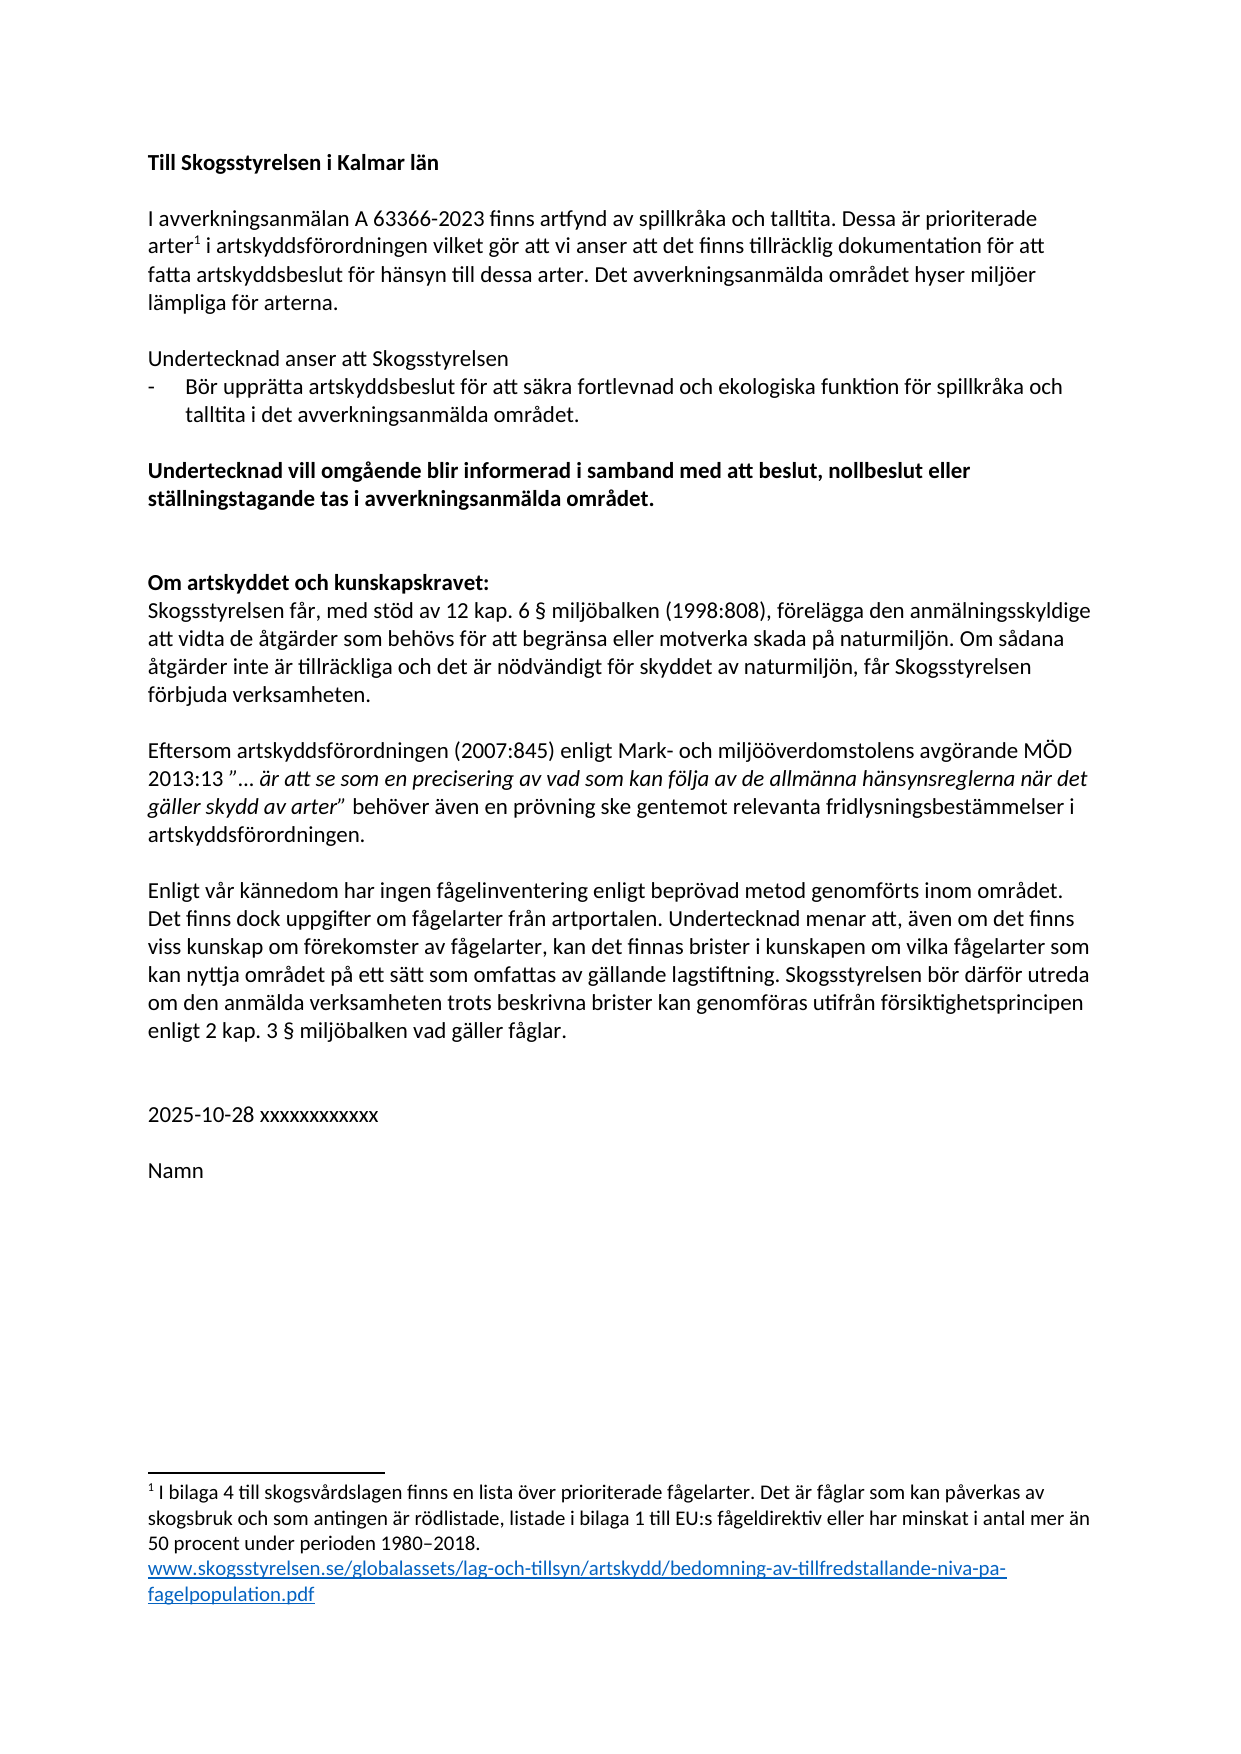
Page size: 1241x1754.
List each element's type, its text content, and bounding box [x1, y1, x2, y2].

list Bör upprätta artskyddsbeslut för att säkra fortlevnad och ekologiska funktion för spillkråka och talltita i det avverkningsanmälda området. [148, 372, 1093, 428]
text Namn [148, 1156, 1093, 1184]
text Undertecknad vill omgående blir informerad i samband med att beslut, nollbeslut eller ställningstagande tas i avverkningsanmälda området. [148, 456, 1093, 512]
text gäller skydd av arter” behöver även en prövning ske gentemot relevanta fridlysningsbestämmelser i artskyddsförordningen. [148, 792, 1093, 848]
text Om artskyddet och kunskapskravet: [148, 568, 1093, 596]
text Undertecknad anser att Skogsstyrelsen [148, 344, 1093, 372]
text Till Skogsstyrelsen i Kalmar län [148, 148, 1093, 176]
text 2025-10-28 xxxxxxxxxxxx [148, 1100, 1093, 1128]
text I avverkningsanmälan A 63366-2023 finns artfynd av spillkråka och talltita. Dessa är prioriterade arter i artskyddsförordningen vilket gör att vi anser att det finns tillräcklig dokumentation för att fatta artskyddsbeslut för hänsyn till dessa arter. Det avverkningsanmälda området hyser miljöer lämpliga för arterna. [148, 204, 1093, 316]
text Skogsstyrelsen får, med stöd av 12 kap. 6 § miljöbalken (1998:808), förelägga den anmälningsskyldige att vidta de åtgärder som behövs för att begränsa eller motverka skada på naturmiljön. Om sådana åtgärder inte är tillräckliga och det är nödvändigt för skyddet av naturmiljön, får Skogsstyrelsen förbjuda verksamheten. [148, 596, 1093, 708]
text Eftersom artskyddsförordningen (2007:845) enligt Mark- och miljööverdomstolens avgörande MÖD 2013:13 ”… är att se som en precisering av vad som kan följa av de allmänna hänsynsreglerna när det [148, 736, 1093, 792]
text Enligt vår kännedom har ingen fågelinventering enligt beprövad metod genomförts inom området. Det finns dock uppgifter om fågelarter från artportalen. Undertecknad menar att, även om det finns viss kunskap om förekomster av fågelarter, kan det finnas brister i kunskapen om vilka fågelarter som kan nyttja området på ett sätt som omfattas av gällande lagstiftning. Skogsstyrelsen bör därför utreda om den anmälda verksamheten trots beskrivna brister kan genomföras utifrån försiktighetsprincipen enligt 2 kap. 3 § miljöbalken vad gäller fåglar. [148, 876, 1093, 1044]
